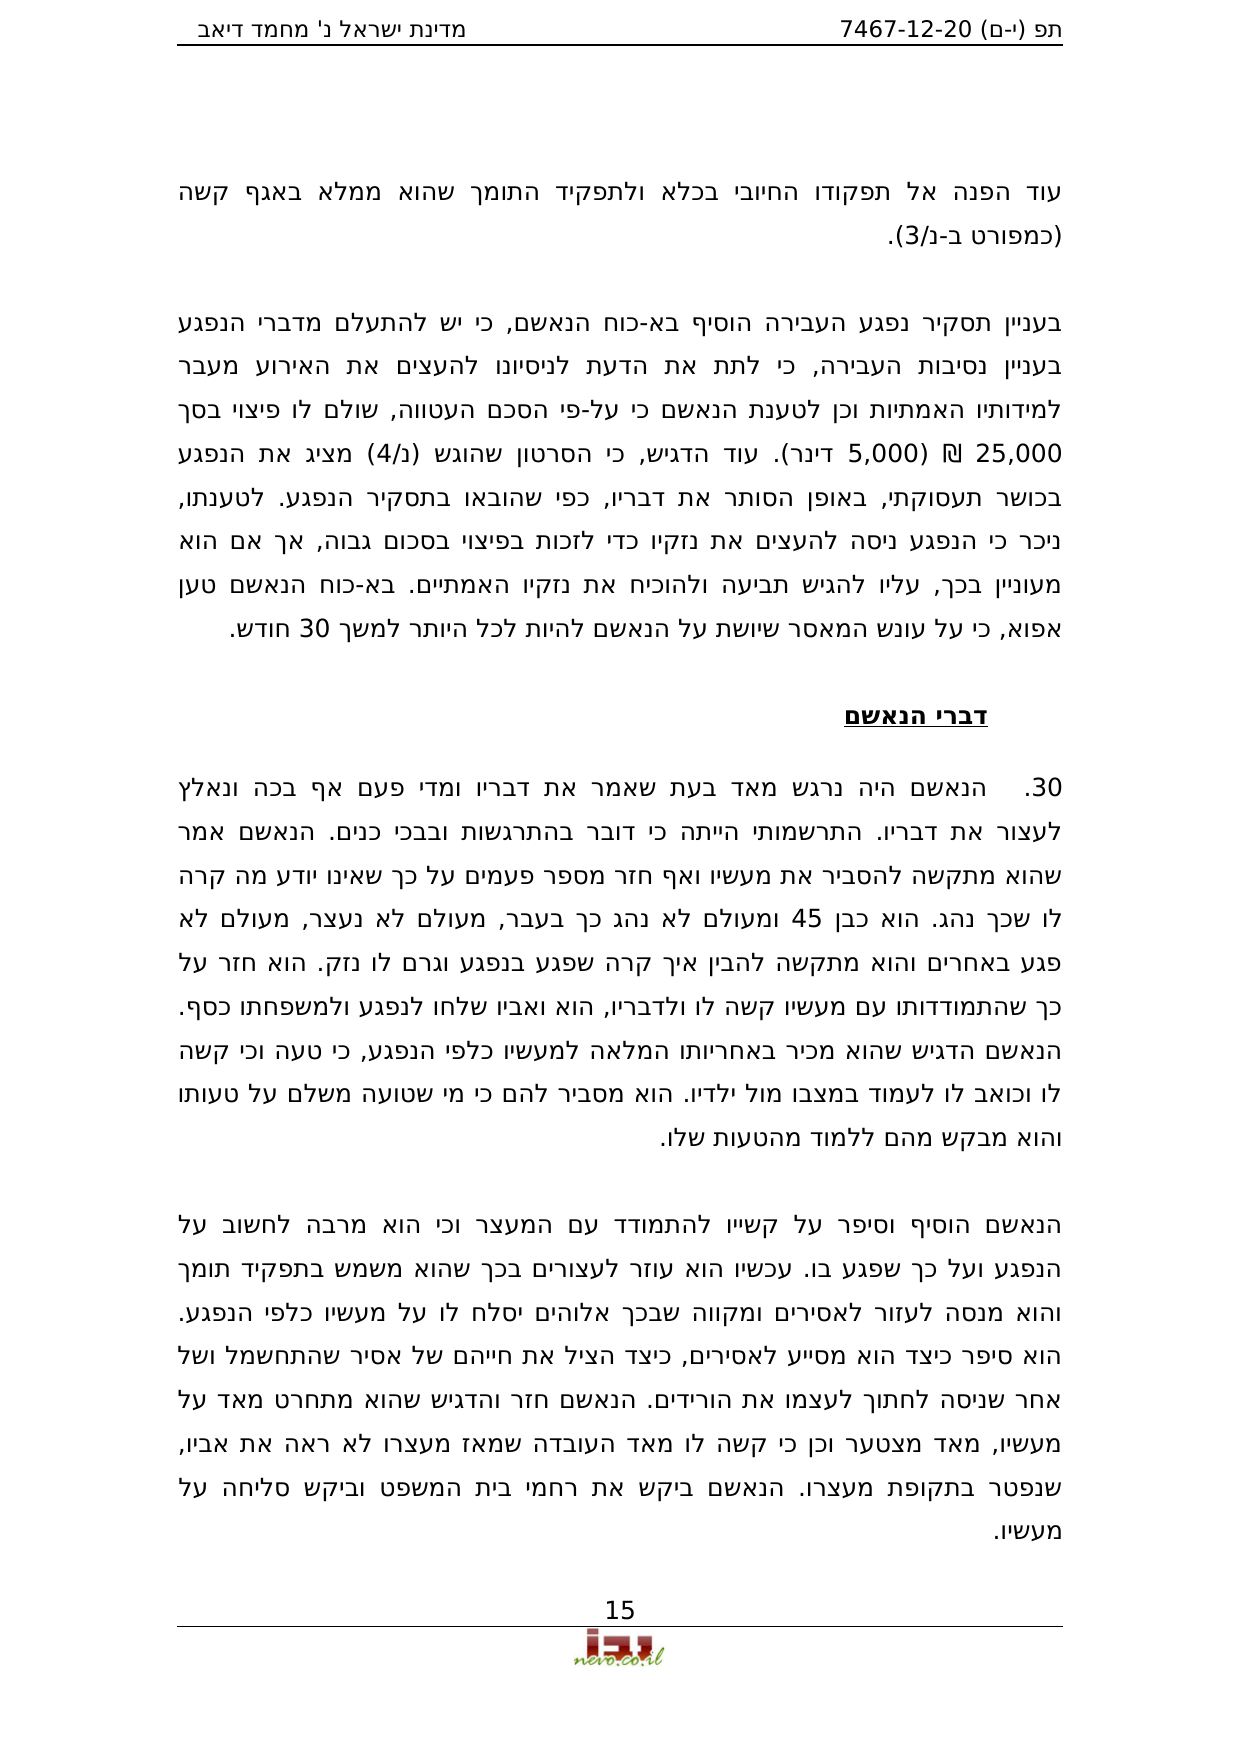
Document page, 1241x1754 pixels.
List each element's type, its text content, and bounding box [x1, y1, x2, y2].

text הנאשם הוסיף וסיפר על קשייו להתמודד עם המעצר וכי הוא מרבה לחשוב על הנפגע ועל כך שפגע בו. עכשיו הוא עוזר לעצורים בכך שהוא משמש בתפקיד תומך והוא מנסה לעזור לאסירים ומקווה שבכך אלוהים יסלח לו על מעשיו כלפי הנפגע. הוא סיפר כיצד הוא מסייע לאסירים, כיצד הציל את חייהם של אסיר שהתחשמל ושל אחר שניסה לחתוך לעצמו את הורידים. הנאשם חזר והדגיש שהוא מתחרט מאד על מעשיו, מאד מצטער וכן כי קשה לו מאד העובדה שמאז מעצרו לא ראה את אביו, שנפטר בתקופת מעצרו. הנאשם ביקש את רחמי בית המשפט וביקש סליחה על מעשיו. [177, 1210, 1063, 1546]
picture [574, 1628, 666, 1667]
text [177, 177, 1063, 250]
text 30. הנאשם היה נרגש מאד בעת שאמר את דבריו ומדי פעם אף בכה ונאלץ לעצור את דבריו. התרשמותי הייתה כי דובר בהתרגשות ובבכי כנים. הנאשם אמר שהוא מתקשה להסביר את מעשיו ואף חזר מספר פעמים על כך שאינו יודע מה קרה לו שכך נהג. הוא כבן 45 ומעולם לא נהג כך בעבר, מעולם לא נעצר, מעולם לא פגע באחרים והוא מתקשה להבין איך קרה שפגע בנפגע וגרם לו נזק. הוא חזר על כך שהתמודדותו עם מעשיו קשה לו ולדבריו, הוא ואביו שלחו לנפגע ולמשפחתו כסף. הנאשם הדגיש שהוא מכיר באחריותו המלאה למעשיו כלפי הנפגע, כי טעה וכי קשה לו וכואב לו לעמוד במצבו מול ילדיו. הוא מסביר להם כי מי שטועה משלם על טעותו והוא מבקש מהם ללמוד מהטעות שלו. [177, 773, 1063, 1153]
text בעניין תסקיר נפגע העבירה הוסיף בא-כוח הנאשם, כי יש להתעלם מדברי הנפגע בעניין נסיבות העבירה, כי לתת את הדעת לניסיונו להעצים את האירוע מעבר למידותיו האמתיות וכן לטענת הנאשם כי על-פי הסכם העטווה, שולם לו פיצוי בסך 25,000 ₪ (5,000 דינר). עוד הדגיש, כי הסרטון שהוגש (נ/4) מציג את הנפגע בכושר תעסוקתי, באופן הסותר את דבריו, כפי שהובאו בתסקיר הנפגע. לטענתו, ניכר כי הנפגע ניסה להעצים את נזקיו כדי לזכות בפיצוי בסכום גבוה, אך אם הוא מעוניין בכך, עליו להגיש תביעה ולהוכיח את נזקיו האמתיים. בא-כוח הנאשם טען אפוא, כי על עונש המאסר שיושת על הנאשם להיות לכל היותר למשך 30 חודש. [177, 308, 1063, 643]
text דברי הנאשם [177, 701, 1063, 730]
